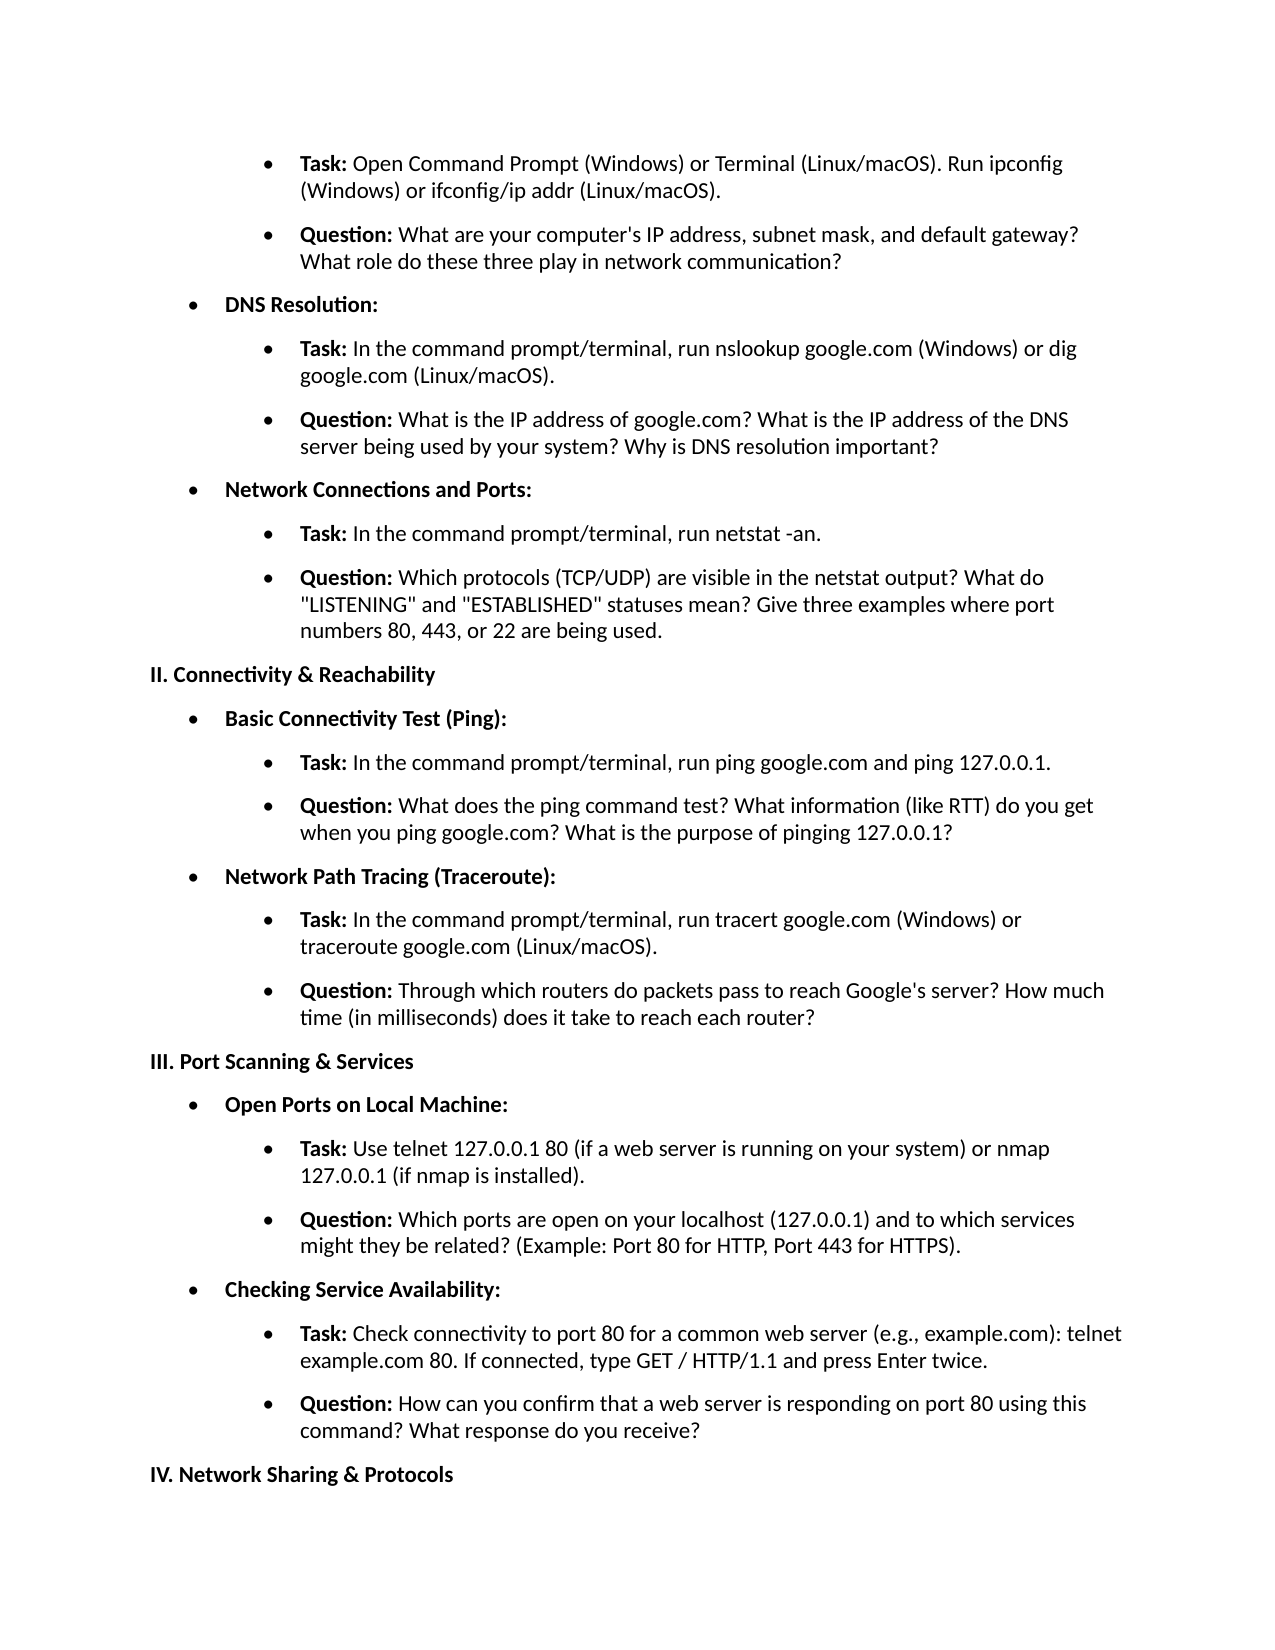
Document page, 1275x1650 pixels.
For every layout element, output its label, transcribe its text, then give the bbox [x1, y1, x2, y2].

list Basic Connectivity Test (Ping): [187, 705, 1125, 732]
list DNS Resolution: [187, 291, 1125, 318]
list Question: What is the IP address of google.com? What is the IP address of the DNS server being used by your system? Why is DNS resolution important? [262, 406, 1125, 459]
list Question: Through which routers do packets pass to reach Google's server? How much time (in milliseconds) does it take to reach each router? [262, 977, 1125, 1031]
list Task: In the command prompt/terminal, run ping google.com and ping 127.0.0.1. [262, 748, 1125, 775]
list Network Path Tracing (Traceroute): [187, 863, 1125, 889]
text IV. Network Sharing & Protocols [150, 1461, 1125, 1488]
list Checking Service Availability: [187, 1276, 1125, 1303]
list Question: Which protocols (TCP/UDP) are visible in the netstat output? What do "LISTENING" and "ESTABLISHED" statuses mean? Give three examples where port numbers 80, 443, or 22 are being used. [262, 563, 1125, 644]
list Task: In the command prompt/terminal, run netstat -an. [262, 520, 1125, 547]
text II. Connectivity & Reachability [150, 661, 1125, 688]
list Question: What are your computer's IP address, subnet mask, and default gateway? What role do these three play in network communication? [262, 221, 1125, 274]
list Question: Which ports are open on your localhost (127.0.0.1) and to which services might they be related? (Example: Port 80 for HTTP, Port 443 for HTTPS). [262, 1205, 1125, 1259]
list Task: In the command prompt/terminal, run nslookup google.com (Windows) or dig google.com (Linux/macOS). [262, 335, 1125, 389]
list Task: Use telnet 127.0.0.1 80 (if a web server is running on your system) or nmap 127.0.0.1 (if nmap is installed). [262, 1135, 1125, 1189]
list Question: What does the ping command test? What information (like RTT) do you get when you ping google.com? What is the purpose of pinging 127.0.0.1? [262, 792, 1125, 846]
list Task: In the command prompt/terminal, run tracert google.com (Windows) or traceroute google.com (Linux/macOS). [262, 906, 1125, 960]
list Question: How can you confirm that a web server is responding on port 80 using this command? What response do you receive? [262, 1390, 1125, 1444]
list Task: Check connectivity to port 80 for a common web server (e.g., example.com): telnet example.com 80. If connected, type GET / HTTP/1.1 and press Enter twice. [262, 1320, 1125, 1374]
list Task: Open Command Prompt (Windows) or Terminal (Linux/macOS). Run ipconfig (Windows) or ifconfig/ip addr (Linux/macOS). [262, 150, 1125, 204]
text III. Port Scanning & Services [150, 1047, 1125, 1074]
list Open Ports on Local Machine: [187, 1091, 1125, 1118]
list Network Connections and Ports: [187, 476, 1125, 503]
